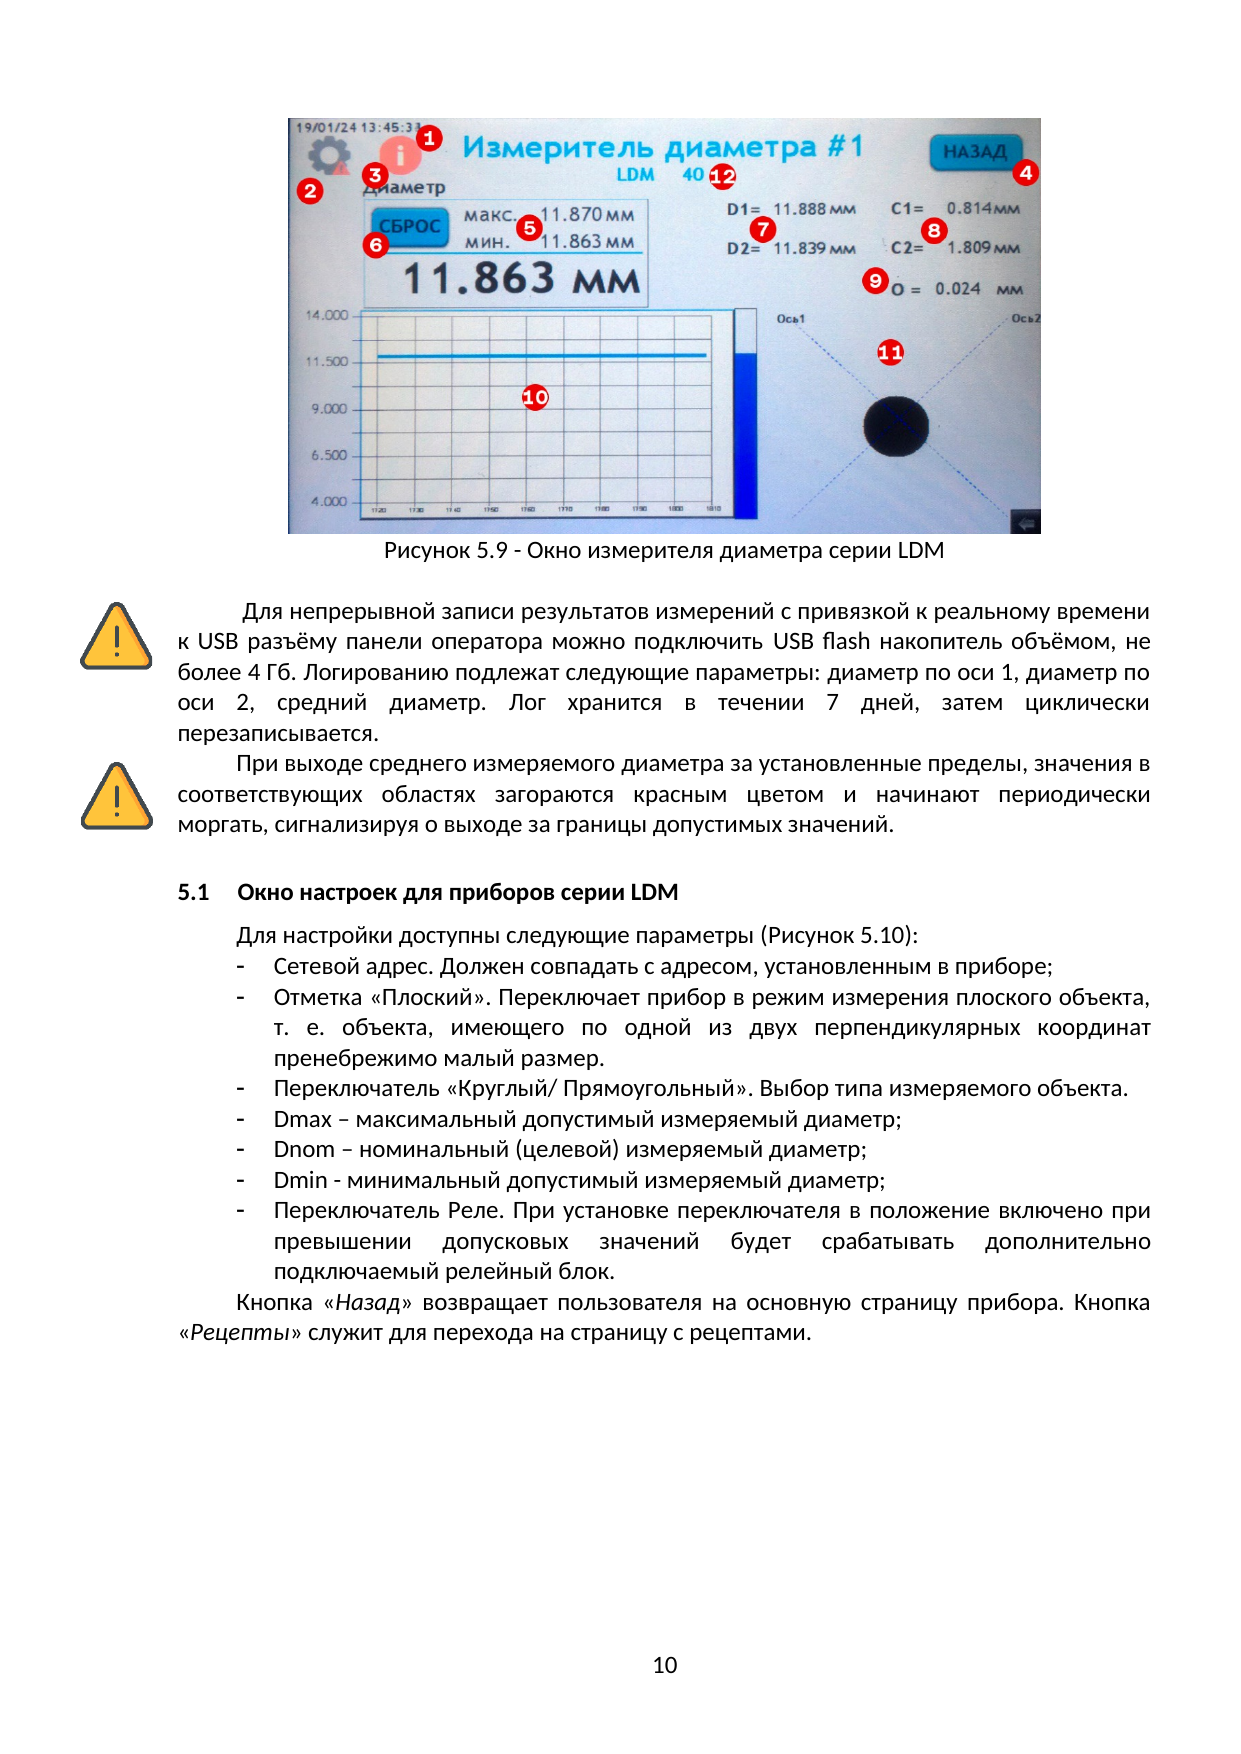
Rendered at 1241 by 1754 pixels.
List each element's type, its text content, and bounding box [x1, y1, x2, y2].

text Переключатель Реле. При установке переключателя в положение включено при превышении допусковых значений будет срабатывать дополнительно подключаемый релейный блок. [236, 1194, 1152, 1286]
text Dmin - минимальный допустимый измеряемый диаметр; [236, 1164, 1152, 1194]
text При выходе среднего измеряемого диаметра за установленные пределы, значения в соответствующих областях загораются красным цветом и начинают периодически моргать, сигнализируя о выходе за границы допустимых значений. [177, 747, 1152, 839]
text Переключатель «Круглый/ Прямоугольный». Выбор типа измеряемого объекта. [236, 1072, 1152, 1103]
text Кнопка «Назад» возвращает пользователя на основную страницу прибора. Кнопка «Рецепты» служит для перехода на страницу с рецептами. [177, 1286, 1152, 1347]
subtitle Окно настроек для приборов серии LDM [177, 877, 1152, 907]
text Для непрерывной записи результатов измерений с привязкой к реальному времени к USB разъёму панели оператора можно подключить USB flash накопитель объёмом, не более 4 Гб. Логированию подлежат следующие параметры: диаметр по оси 1, диаметр по оси 2, средний диаметр. Лог хранится в течении 7 дней, затем циклически перезаписывается. [177, 595, 1152, 747]
text Dnom – номинальный (целевой) измеряемый диаметр; [236, 1133, 1152, 1164]
picture [80, 599, 153, 672]
picture [81, 760, 153, 832]
text Сетевой адрес. Должен совпадать с адресом, установленным в приборе; [236, 950, 1152, 981]
text Отметка «Плоский». Переключает прибор в режим измерения плоского объекта, т. е. объекта, имеющего по одной из двух перпендикулярных координат пренебрежимо малый размер. [236, 981, 1152, 1072]
text Dmax – максимальный допустимый измеряемый диаметр; [236, 1103, 1152, 1133]
picture [288, 118, 1041, 534]
